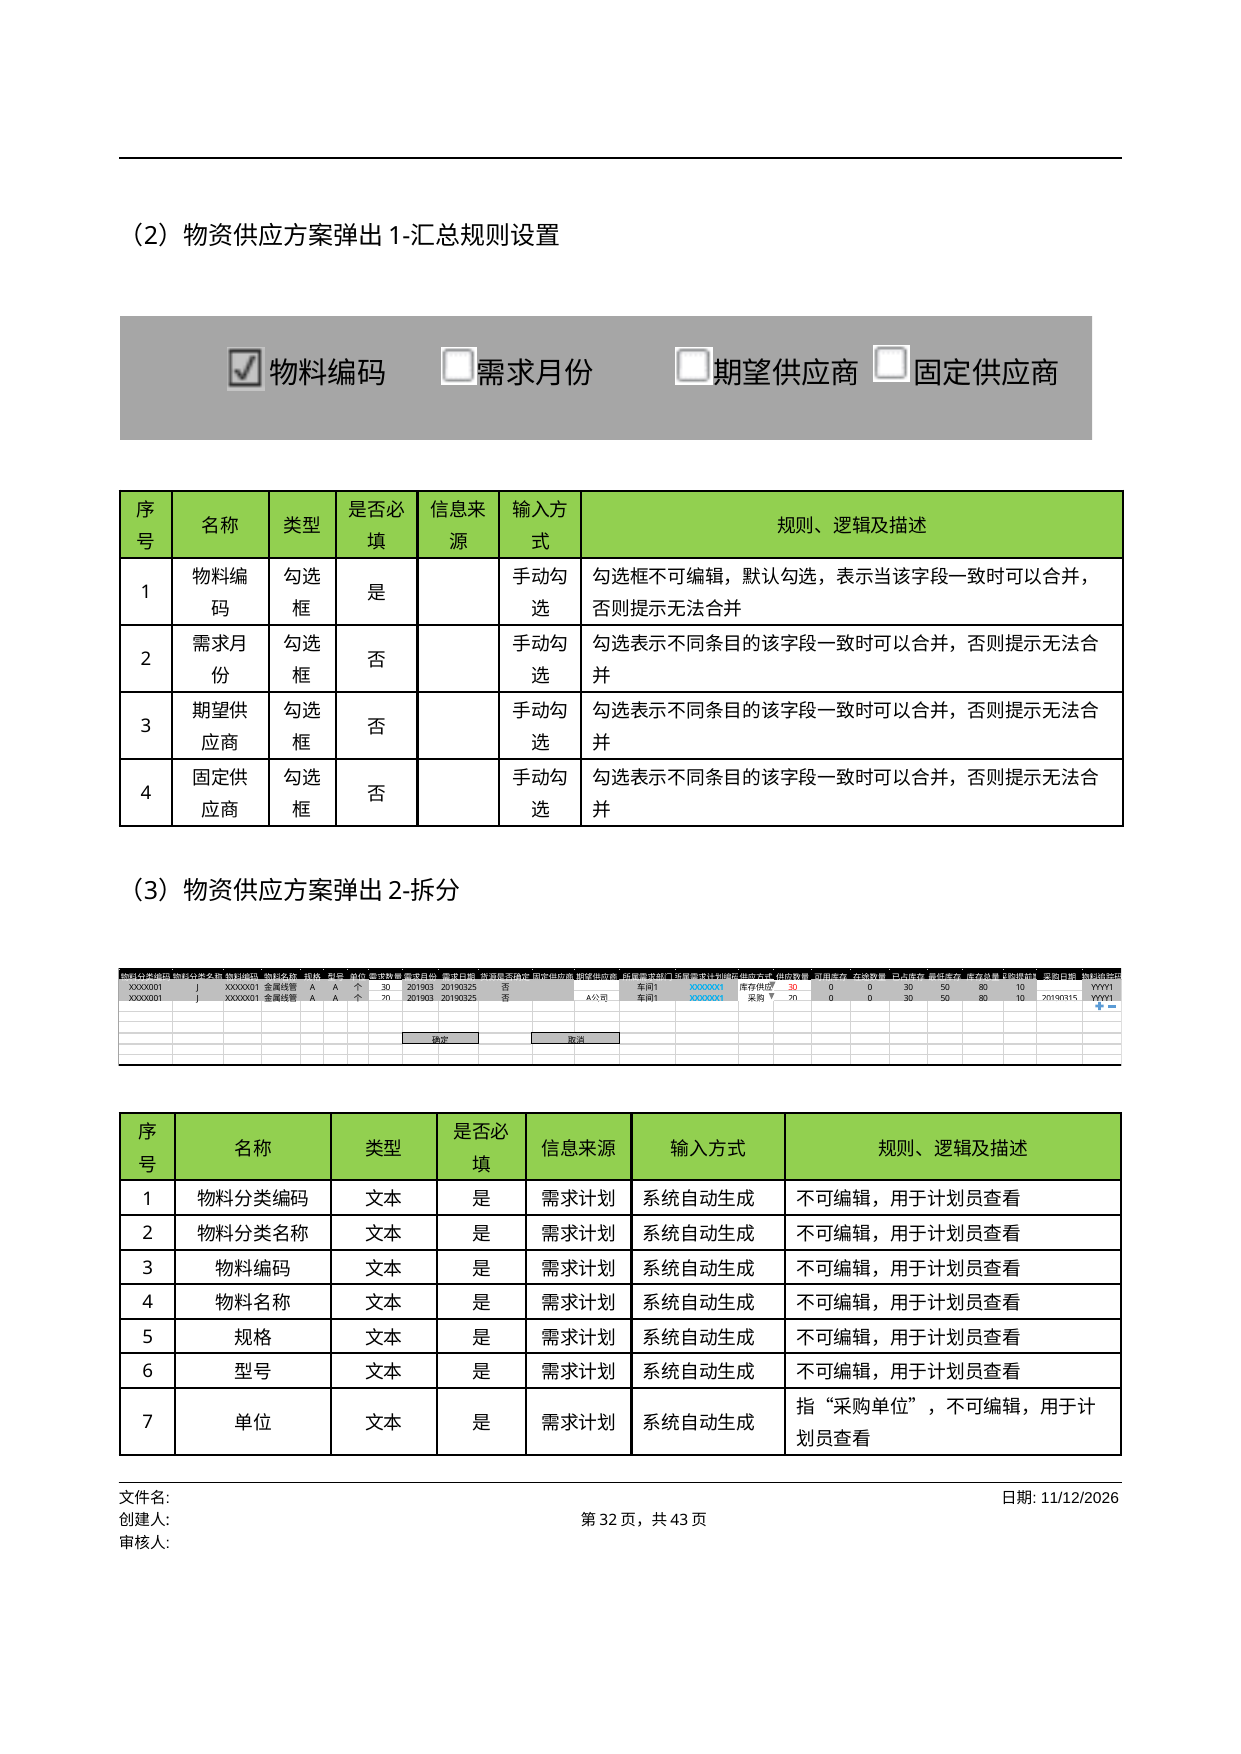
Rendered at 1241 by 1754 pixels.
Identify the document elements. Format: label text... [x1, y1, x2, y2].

table_cell 物料编码 [176, 1251, 330, 1283]
table_cell 系统自动生成 [633, 1354, 784, 1387]
table_cell 7 [121, 1389, 174, 1454]
table_cell 不可编辑，用于计划员查看 [786, 1181, 1120, 1214]
table_header 序号 [121, 1114, 174, 1179]
table_cell 文本 [332, 1216, 436, 1248]
table_cell 需求计划 [527, 1216, 630, 1248]
text （3）物资供应方案弹出2-拆分 [118, 856, 1122, 921]
table_cell 物料名称 [176, 1285, 330, 1318]
table_cell 物料编码 [173, 559, 268, 624]
table_cell 否 [337, 626, 416, 691]
table_cell 1 [121, 559, 171, 624]
table_cell 文本 [332, 1389, 436, 1454]
table_header 信息来源 [527, 1114, 630, 1179]
table_cell 单位 [176, 1389, 330, 1454]
table_cell 手动勾选 [500, 626, 580, 691]
table_cell 1 [121, 1181, 174, 1214]
table_cell 系统自动生成 [633, 1389, 784, 1454]
table_header 序号 [121, 492, 171, 557]
table_cell 期望供应商 [173, 693, 268, 758]
table_cell 不可编辑，用于计划员查看 [786, 1251, 1120, 1283]
table_cell 是 [438, 1389, 525, 1454]
table_cell 需求计划 [527, 1389, 630, 1454]
table_cell [419, 559, 498, 624]
table_cell 系统自动生成 [633, 1320, 784, 1352]
table_header 类型 [332, 1114, 436, 1179]
table_cell 是 [438, 1181, 525, 1214]
table_cell [419, 693, 498, 758]
table_header 规则、逻辑及描述 [582, 492, 1122, 557]
table_cell 勾选框 [270, 693, 335, 758]
table_cell 需求计划 [527, 1354, 630, 1387]
text （2）物资供应方案弹出1-汇总规则设置 [118, 201, 1122, 266]
table_cell 需求计划 [527, 1320, 630, 1352]
table_cell 不可编辑，用于计划员查看 [786, 1320, 1120, 1352]
table_cell [419, 626, 498, 691]
table_cell 是 [438, 1354, 525, 1387]
table_cell 需求计划 [527, 1181, 630, 1214]
table_cell 2 [121, 1216, 174, 1248]
table_cell 是 [438, 1320, 525, 1352]
table_header 名称 [176, 1114, 330, 1179]
table_cell 是 [337, 559, 416, 624]
table_cell 是 [438, 1251, 525, 1283]
table_cell 文本 [332, 1285, 436, 1318]
table_cell 固定供应商 [173, 760, 268, 825]
table_cell 系统自动生成 [633, 1285, 784, 1318]
table_cell 勾选框 [270, 626, 335, 691]
table_header 是否必填 [438, 1114, 525, 1179]
table_cell 是 [438, 1216, 525, 1248]
table_header 信息来源 [419, 492, 498, 557]
table_header 输入方式 [500, 492, 580, 557]
table_cell 手动勾选 [500, 693, 580, 758]
table_cell 3 [121, 1251, 174, 1283]
table_cell 物料分类编码 [176, 1181, 330, 1214]
table_cell 勾选表示不同条目的该字段一致时可以合并，否则提示无法合并 [582, 626, 1122, 691]
table_cell 文本 [332, 1354, 436, 1387]
table_cell 勾选框 [270, 760, 335, 825]
table_cell 系统自动生成 [633, 1251, 784, 1283]
table_cell 4 [121, 1285, 174, 1318]
table_cell 手动勾选 [500, 559, 580, 624]
table_cell 6 [121, 1354, 174, 1387]
table_cell 文本 [332, 1181, 436, 1214]
table_cell 是 [438, 1285, 525, 1318]
table_cell 文本 [332, 1320, 436, 1352]
table_header 规则、逻辑及描述 [786, 1114, 1120, 1179]
table_cell 3 [121, 693, 171, 758]
table_header 是否必填 [337, 492, 416, 557]
table_cell 文本 [332, 1251, 436, 1283]
table_header 名称 [173, 492, 268, 557]
table_cell 勾选表示不同条目的该字段一致时可以合并，否则提示无法合并 [582, 760, 1122, 825]
table_cell 不可编辑，用于计划员查看 [786, 1354, 1120, 1387]
table_cell 手动勾选 [500, 760, 580, 825]
table_cell 需求计划 [527, 1285, 630, 1318]
table_cell 系统自动生成 [633, 1216, 784, 1248]
table_cell 不可编辑，用于计划员查看 [786, 1216, 1120, 1248]
table_cell 系统自动生成 [633, 1181, 784, 1214]
table_cell 需求计划 [527, 1251, 630, 1283]
table_cell 物料分类名称 [176, 1216, 330, 1248]
table_cell 5 [121, 1320, 174, 1352]
table_cell 否 [337, 693, 416, 758]
table_header 输入方式 [633, 1114, 784, 1179]
table_cell 否 [337, 760, 416, 825]
table_cell 型号 [176, 1354, 330, 1387]
table_header 类型 [270, 492, 335, 557]
table_cell 勾选框不可编辑，默认勾选，表示当该字段一致时可以合并，否则提示无法合并 [582, 559, 1122, 624]
table_cell 4 [121, 760, 171, 825]
table_cell 规格 [176, 1320, 330, 1352]
table_cell 勾选表示不同条目的该字段一致时可以合并，否则提示无法合并 [582, 693, 1122, 758]
table_cell 需求月份 [173, 626, 268, 691]
table_cell 勾选框 [270, 559, 335, 624]
table_cell 指“采购单位”，不可编辑，用于计划员查看 [786, 1389, 1120, 1454]
table_cell [419, 760, 498, 825]
table_cell 2 [121, 626, 171, 691]
table_cell 不可编辑，用于计划员查看 [786, 1285, 1120, 1318]
